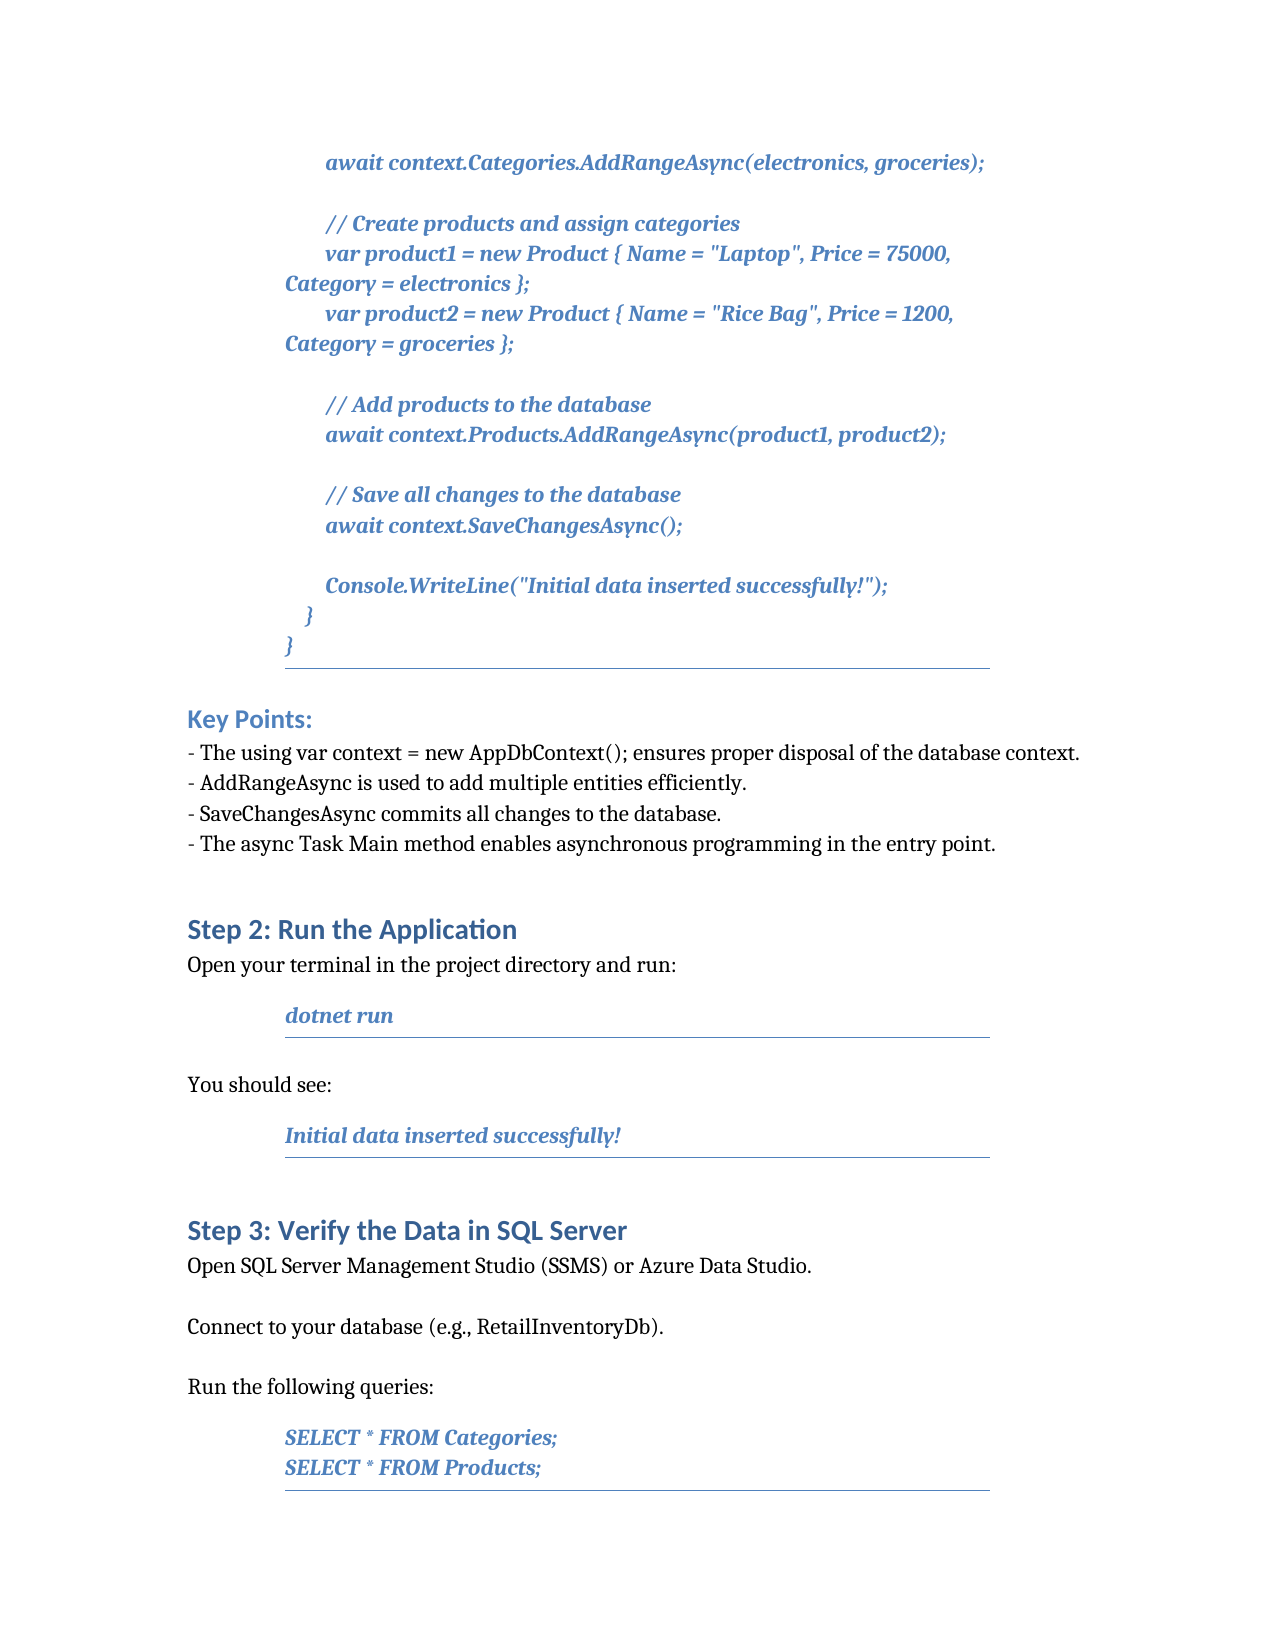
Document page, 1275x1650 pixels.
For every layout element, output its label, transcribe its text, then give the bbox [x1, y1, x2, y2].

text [285, 150, 990, 668]
text - The using var context = new AppDbContext(); ensures proper disposal of the database context. - AddRangeAsync is used to add multiple entities efficiently. - SaveChangesAsync commits all changes to the database. - The async Task Main method enables asynchronous programming in the entry point. [187, 740, 1087, 857]
text dotnet run [285, 1003, 990, 1037]
text Open your terminal in the project directory and run: [187, 952, 1087, 978]
subtitle Step 2: Run the Application [187, 911, 1087, 946]
subtitle Step 3: Verify the Data in SQL Server [187, 1212, 1087, 1248]
text Initial data inserted successfully! [285, 1123, 990, 1157]
subtitle Key Points: [187, 702, 1087, 735]
text You should see: [187, 1072, 1087, 1098]
text SELECT * FROM Categories; SELECT * FROM Products; [285, 1425, 990, 1490]
text Open SQL Server Management Studio (SSMS) or Azure Data Studio. Connect to your database (e.g., RetailInventoryDb). Run the following queries: [187, 1253, 1087, 1400]
